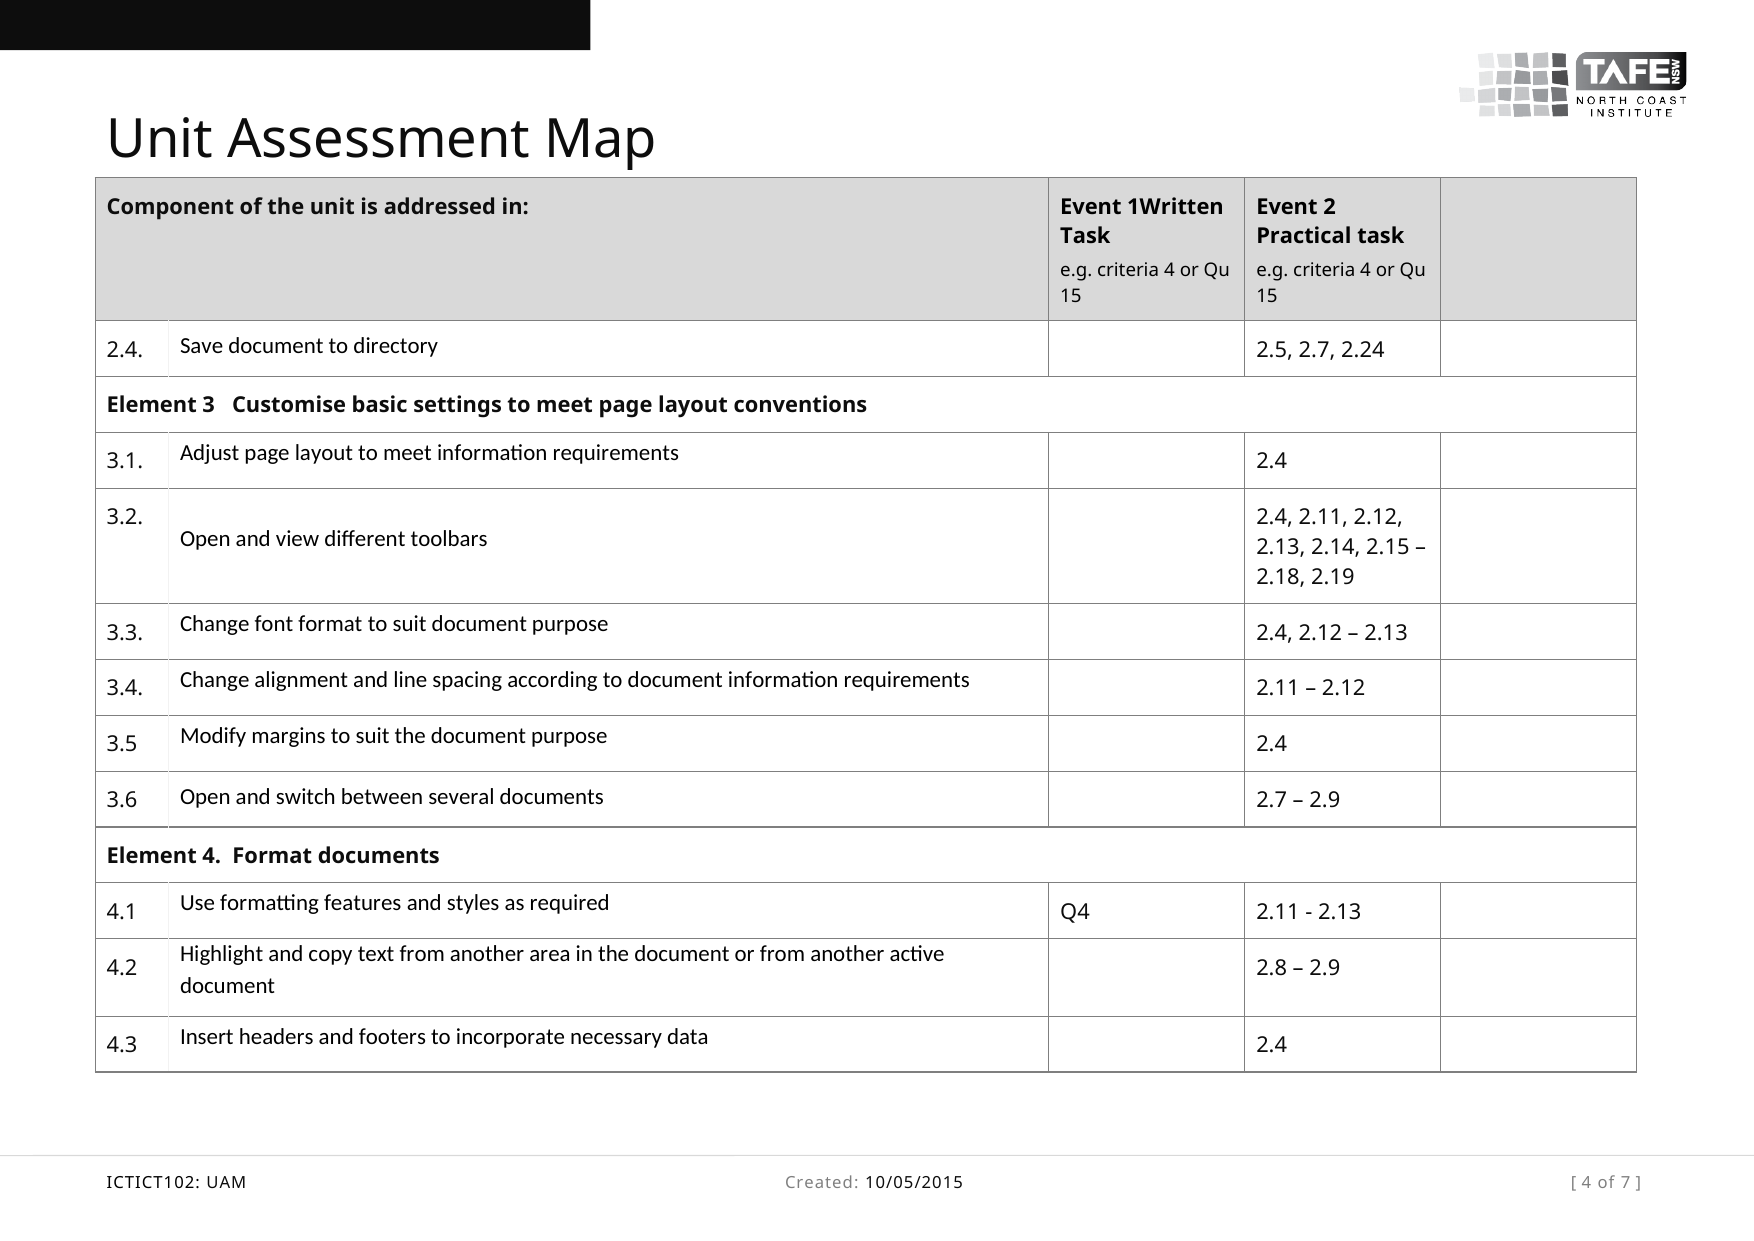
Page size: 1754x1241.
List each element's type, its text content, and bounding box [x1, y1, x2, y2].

table_cell [1049, 939, 1244, 1016]
table_cell 3.5 [96, 716, 168, 771]
table_cell [1441, 772, 1636, 826]
table_cell 2.4, 2.12 – 2.13 [1245, 604, 1440, 659]
table_cell Save document to directory [169, 321, 1048, 376]
table_cell Element 4. Format documents [96, 828, 1636, 882]
table_cell 4.1 [96, 883, 168, 938]
table_header Component of the unit is addressed in: [96, 178, 1048, 320]
table_cell [1049, 1017, 1244, 1071]
table_cell Highlight and copy text from another area in the document or from another active document [169, 939, 1048, 1016]
table_cell [1049, 772, 1244, 826]
table_cell [1049, 604, 1244, 659]
table_cell 2.4 [1245, 433, 1440, 488]
table_cell 2.4 [1245, 1017, 1440, 1071]
table_cell [1441, 716, 1636, 771]
table_cell [1049, 433, 1244, 488]
table_cell Change alignment and line spacing according to document information requirements [169, 660, 1048, 715]
table_header Event 1Written Task e.g. criteria 4 or Qu 15 [1049, 178, 1244, 320]
table_cell 2.4 [1245, 716, 1440, 771]
table_cell [1049, 716, 1244, 771]
table_cell [1441, 939, 1636, 1016]
picture [1459, 52, 1687, 117]
table_cell 2.11 – 2.12 [1245, 660, 1440, 715]
table_cell [1441, 604, 1636, 659]
table_cell [1049, 660, 1244, 715]
table_cell Open and view different toolbars [169, 489, 1048, 603]
table_cell [1049, 489, 1244, 603]
table_cell Insert headers and footers to incorporate necessary data [169, 1017, 1048, 1071]
table_cell 2.4, 2.11, 2.12, 2.13, 2.14, 2.15 – 2.18, 2.19 [1245, 489, 1440, 603]
table_cell 3.1. [96, 433, 168, 488]
table_cell [1049, 321, 1244, 376]
table_cell 3.4. [96, 660, 168, 715]
table_cell 2.5, 2.7, 2.24 [1245, 321, 1440, 376]
table_cell 4.2 [96, 939, 168, 1016]
table_cell [1441, 1017, 1636, 1071]
table_cell 2.11 - 2.13 [1245, 883, 1440, 938]
table_cell 3.6 [96, 772, 168, 826]
table_cell 3.3. [96, 604, 168, 659]
table_cell 4.3 [96, 1017, 168, 1071]
table_cell 3.2. [96, 489, 168, 603]
table_cell Use formatting features and styles as required [169, 883, 1048, 938]
table_cell [1441, 321, 1636, 376]
table_header [1441, 178, 1636, 320]
table_cell [1441, 433, 1636, 488]
table_cell Adjust page layout to meet information requirements [169, 433, 1048, 488]
table_cell [1441, 489, 1636, 603]
table_cell Element 3 Customise basic settings to meet page layout conventions [96, 377, 1636, 432]
table_cell Q4 [1049, 883, 1244, 938]
table_header Event 2 Practical task e.g. criteria 4 or Qu 15 [1245, 178, 1440, 320]
table_cell [1441, 660, 1636, 715]
table_cell 2.4. [96, 321, 168, 376]
table_cell 2.7 – 2.9 [1245, 772, 1440, 826]
table_cell Open and switch between several documents [169, 772, 1048, 826]
table_cell [1441, 883, 1636, 938]
table_cell 2.8 – 2.9 [1245, 939, 1440, 1016]
table_cell Change font format to suit document purpose [169, 604, 1048, 659]
table_cell Modify margins to suit the document purpose [169, 716, 1048, 771]
